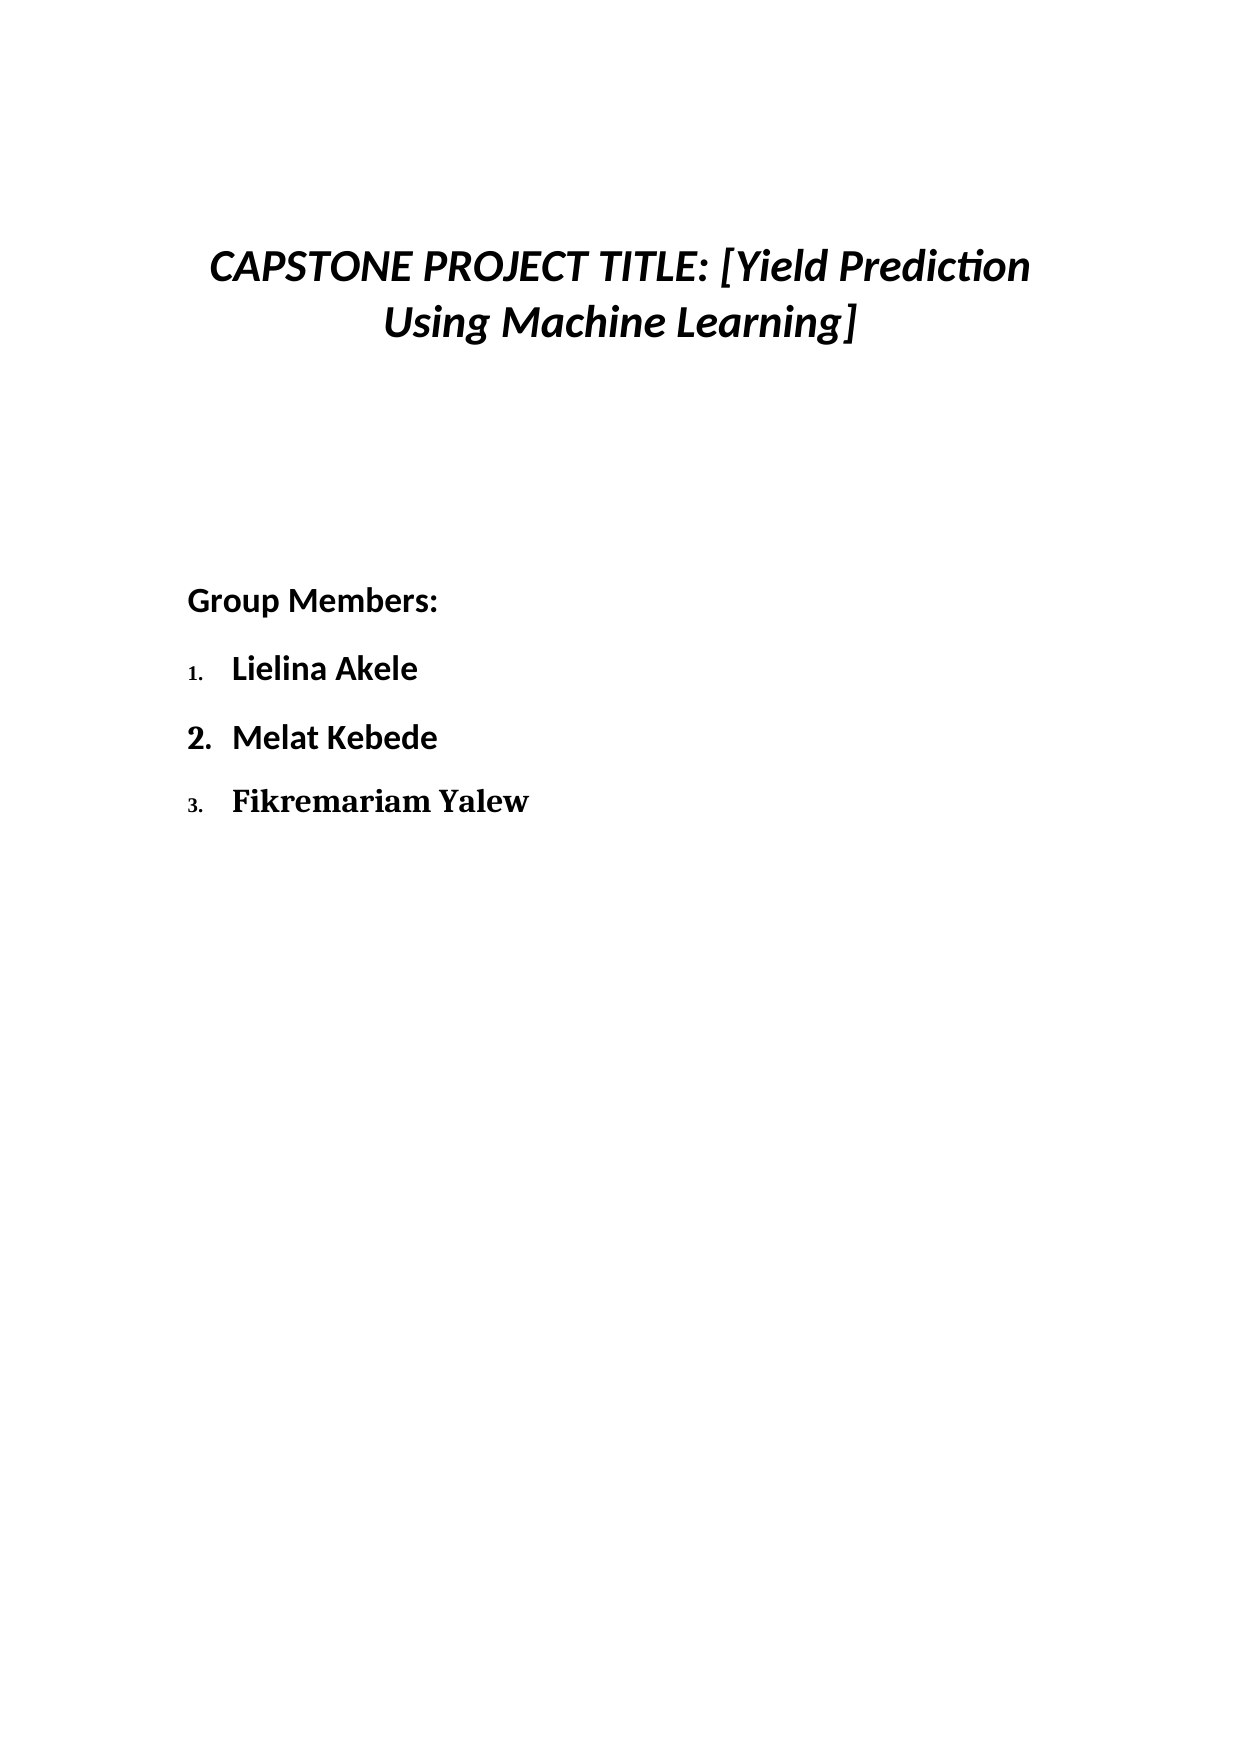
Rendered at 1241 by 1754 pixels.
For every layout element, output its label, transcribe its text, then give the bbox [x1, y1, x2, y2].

text CAPSTONE PROJECT TITLE: [Yield Prediction Using Machine Learning] [187, 237, 1053, 348]
list Melat Kebede [187, 715, 1053, 758]
list Fikremariam Yalew [187, 783, 1053, 821]
text Group Members: [187, 578, 1053, 621]
list Lielina Akele [187, 646, 1053, 690]
